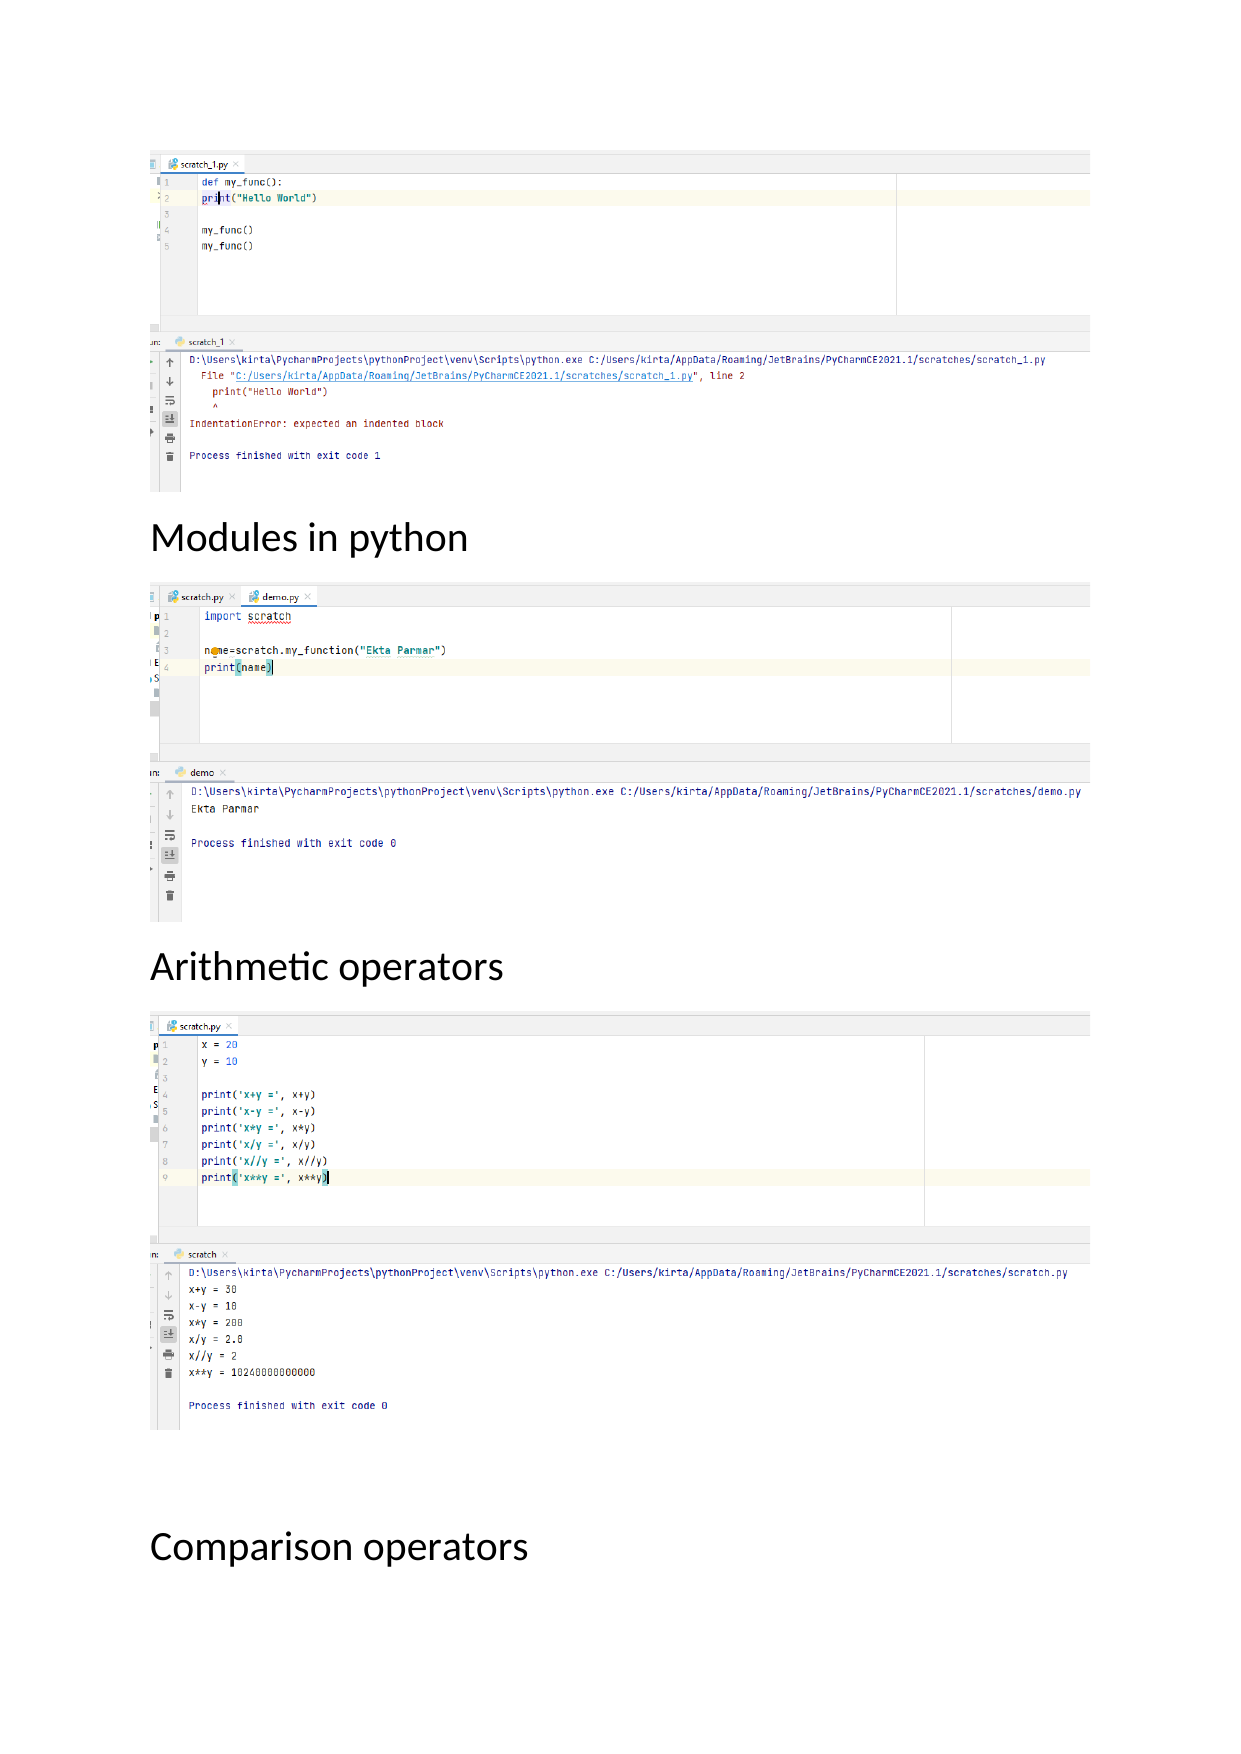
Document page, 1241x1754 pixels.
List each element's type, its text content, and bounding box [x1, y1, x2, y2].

picture [150, 582, 1091, 922]
text Arithmetic operators [150, 940, 1090, 991]
text Comparison operators [150, 1519, 1090, 1570]
picture [150, 1011, 1091, 1430]
picture [150, 150, 1091, 492]
text Modules in python [150, 511, 1090, 561]
